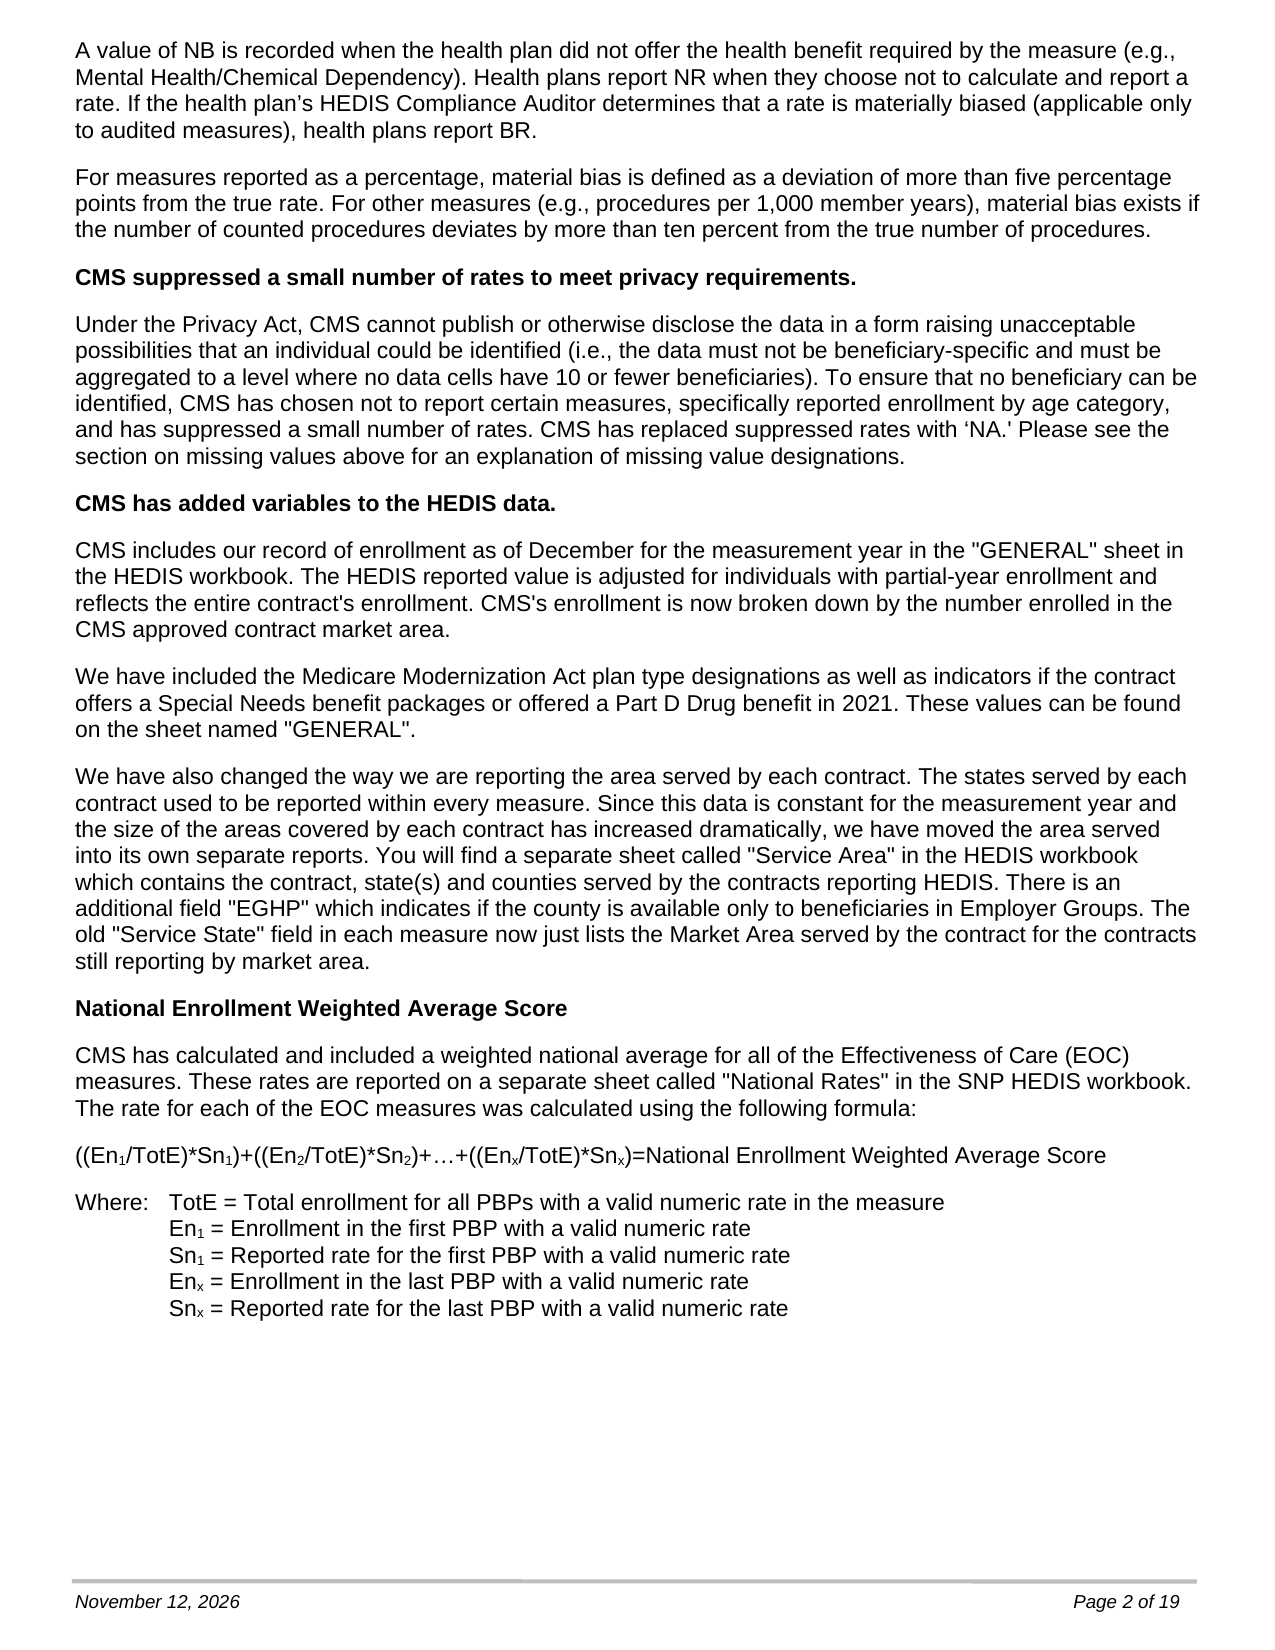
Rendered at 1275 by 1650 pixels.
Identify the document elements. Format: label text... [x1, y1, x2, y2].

text CMS has calculated and included a weighted national average for all of the Effectiveness of Care (EOC) measures. These rates are reported on a separate sheet called "National Rates" in the SNP HEDIS workbook. The rate for each of the EOC measures was calculated using the following formula: [75, 1042, 1200, 1121]
text We have included the Medicare Modernization Act plan type designations as well as indicators if the contract offers a Special Needs benefit packages or offered a Part D Drug benefit in . These values can be found on the sheet named "GENERAL". [75, 663, 1200, 742]
text For measures reported as a percentage, material bias is defined as a deviation of more than five percentage points from the true rate. For other measures (e.g., procedures per 1,000 member years), material bias exists if the number of counted procedures deviates by more than ten percent from the true number of procedures. [75, 164, 1200, 243]
text CMS includes our record of enrollment as of December for the measurement year in the "GENERAL" sheet in the HEDIS workbook. The HEDIS reported value is adjusted for individuals with partial-year enrollment and reflects the entire contract's enrollment. CMS's enrollment is now broken down by the number enrolled in the CMS approved contract market area. [75, 537, 1200, 642]
subtitle National Enrollment Weighted Average Score [75, 995, 1200, 1021]
text A value of NB is recorded when the health plan did not offer the health benefit required by the measure (e.g., Mental Health/Chemical Dependency). Health plans report NR when they choose not to calculate and report a rate. If the health plan’s HEDIS Compliance Auditor determines that a rate is materially biased (applicable only to audited measures), health plans report BR. [75, 37, 1200, 143]
text ((En1/TotE)*Sn1)+((En2/TotE)*Sn2)+…+((Enx/TotE)*Snx)=National Enrollment Weighted Average Score [75, 1142, 1200, 1168]
subtitle CMS has added variables to the HEDIS data. [75, 490, 1200, 516]
text Under the Privacy Act, CMS cannot publish or otherwise disclose the data in a form raising unacceptable possibilities that an individual could be identified (i.e., the data must not be beneficiary-specific and must be aggregated to a level where no data cells have 10 or fewer beneficiaries). To ensure that no beneficiary can be identified, CMS has chosen not to report certain measures, specifically reported enrollment by age category, and has suppressed a small number of rates. CMS has replaced suppressed rates with ‘NA.' Please see the section on missing values above for an explanation of missing value designations. [75, 311, 1200, 469]
subtitle CMS suppressed a small number of rates to meet privacy requirements. [75, 264, 1200, 290]
text Where: TotE = Total enrollment for all PBPs with a valid numeric rate in the measure En1 = Enrollment in the first PBP with a valid numeric rate Sn1 = Reported rate for the first PBP with a valid numeric rate Enx = Enrollment in the last PBP with a valid numeric rate Snx = Reported rate for the last PBP with a valid numeric rate [75, 1189, 1200, 1321]
text We have also changed the way we are reporting the area served by each contract. The states served by each contract used to be reported within every measure. Since this data is constant for the measurement year and the size of the areas covered by each contract has increased dramatically, we have moved the area served into its own separate reports. You will find a separate sheet called "Service Area" in the HEDIS workbook which contains the contract, state(s) and counties served by the contracts reporting HEDIS. There is an additional field "EGHP" which indicates if the county is available only to beneficiaries in Employer Groups. The old "Service State" field in each measure now just lists the Market Area served by the contract for the contracts still reporting by market area. [75, 763, 1200, 974]
